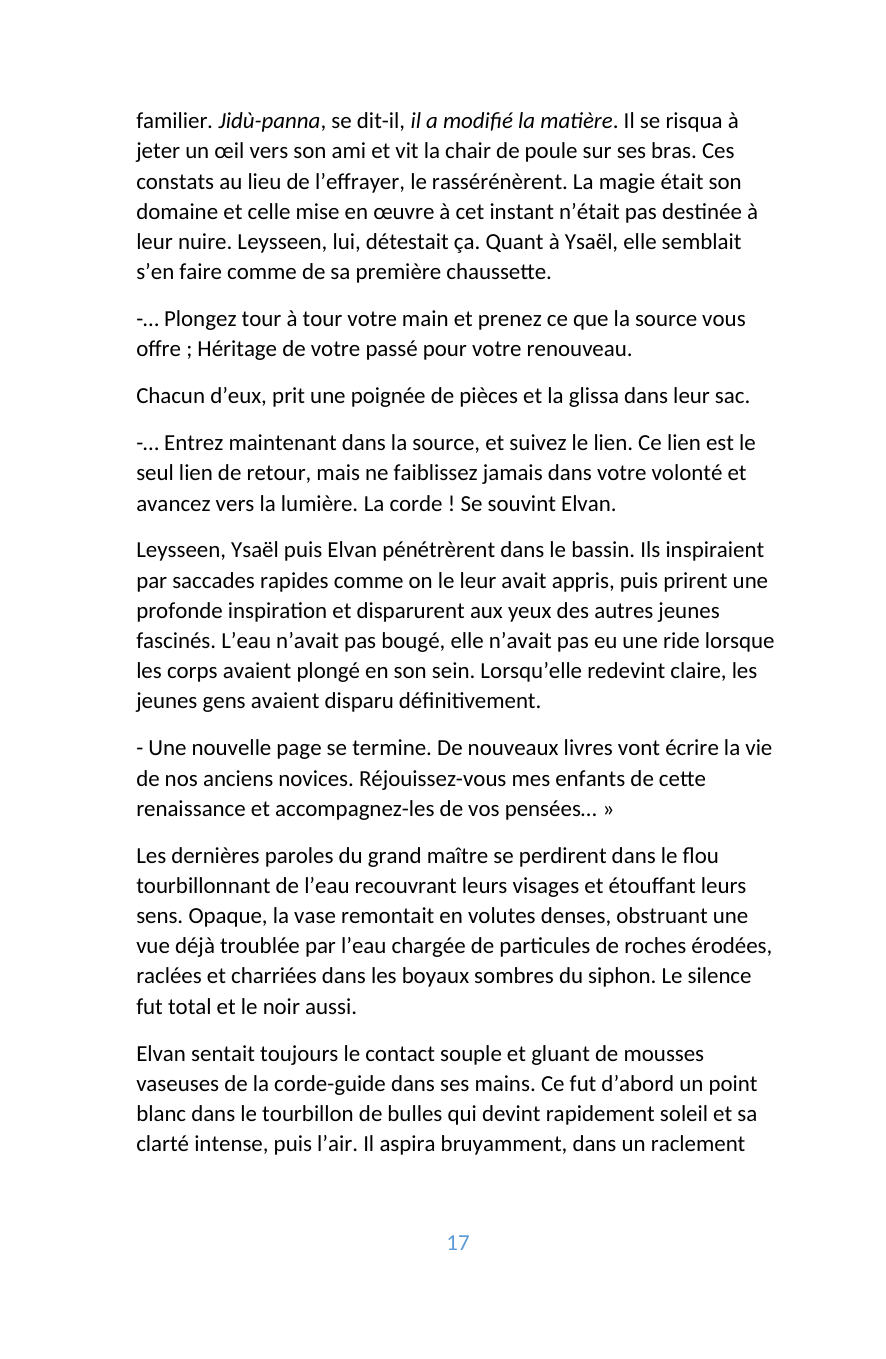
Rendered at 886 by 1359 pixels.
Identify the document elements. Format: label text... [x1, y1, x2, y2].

text Chacun d’eux, prit une poignée de pièces et la glissa dans leur sac. [136, 381, 779, 409]
text -… Entrez maintenant dans la source, et suivez le lien. Ce lien est le seul lien de retour, mais ne faiblissez jamais dans votre volonté et avancez vers la lumière. La corde ! Se souvint Elvan. [136, 428, 779, 517]
text - Une nouvelle page se termine. De nouveaux livres vont écrire la vie de nos anciens novices. Réjouissez-vous mes enfants de cette renaissance et accompagnez-les de vos pensées… » [136, 733, 779, 822]
text -… Plongez tour à tour votre main et prenez ce que la source vous offre ; Héritage de votre passé pour votre renouveau. [136, 304, 779, 362]
text Leysseen, Ysaël puis Elvan pénétrèrent dans le bassin. Ils inspiraient par saccades rapides comme on le leur avait appris, puis prirent une profonde inspiration et disparurent aux yeux des autres jeunes fascinés. L’eau n’avait pas bougé, elle n’avait pas eu une ride lorsque les corps avaient plongé en son sein. Lorsqu’elle redevint claire, les jeunes gens avaient disparu définitivement. [136, 536, 779, 714]
